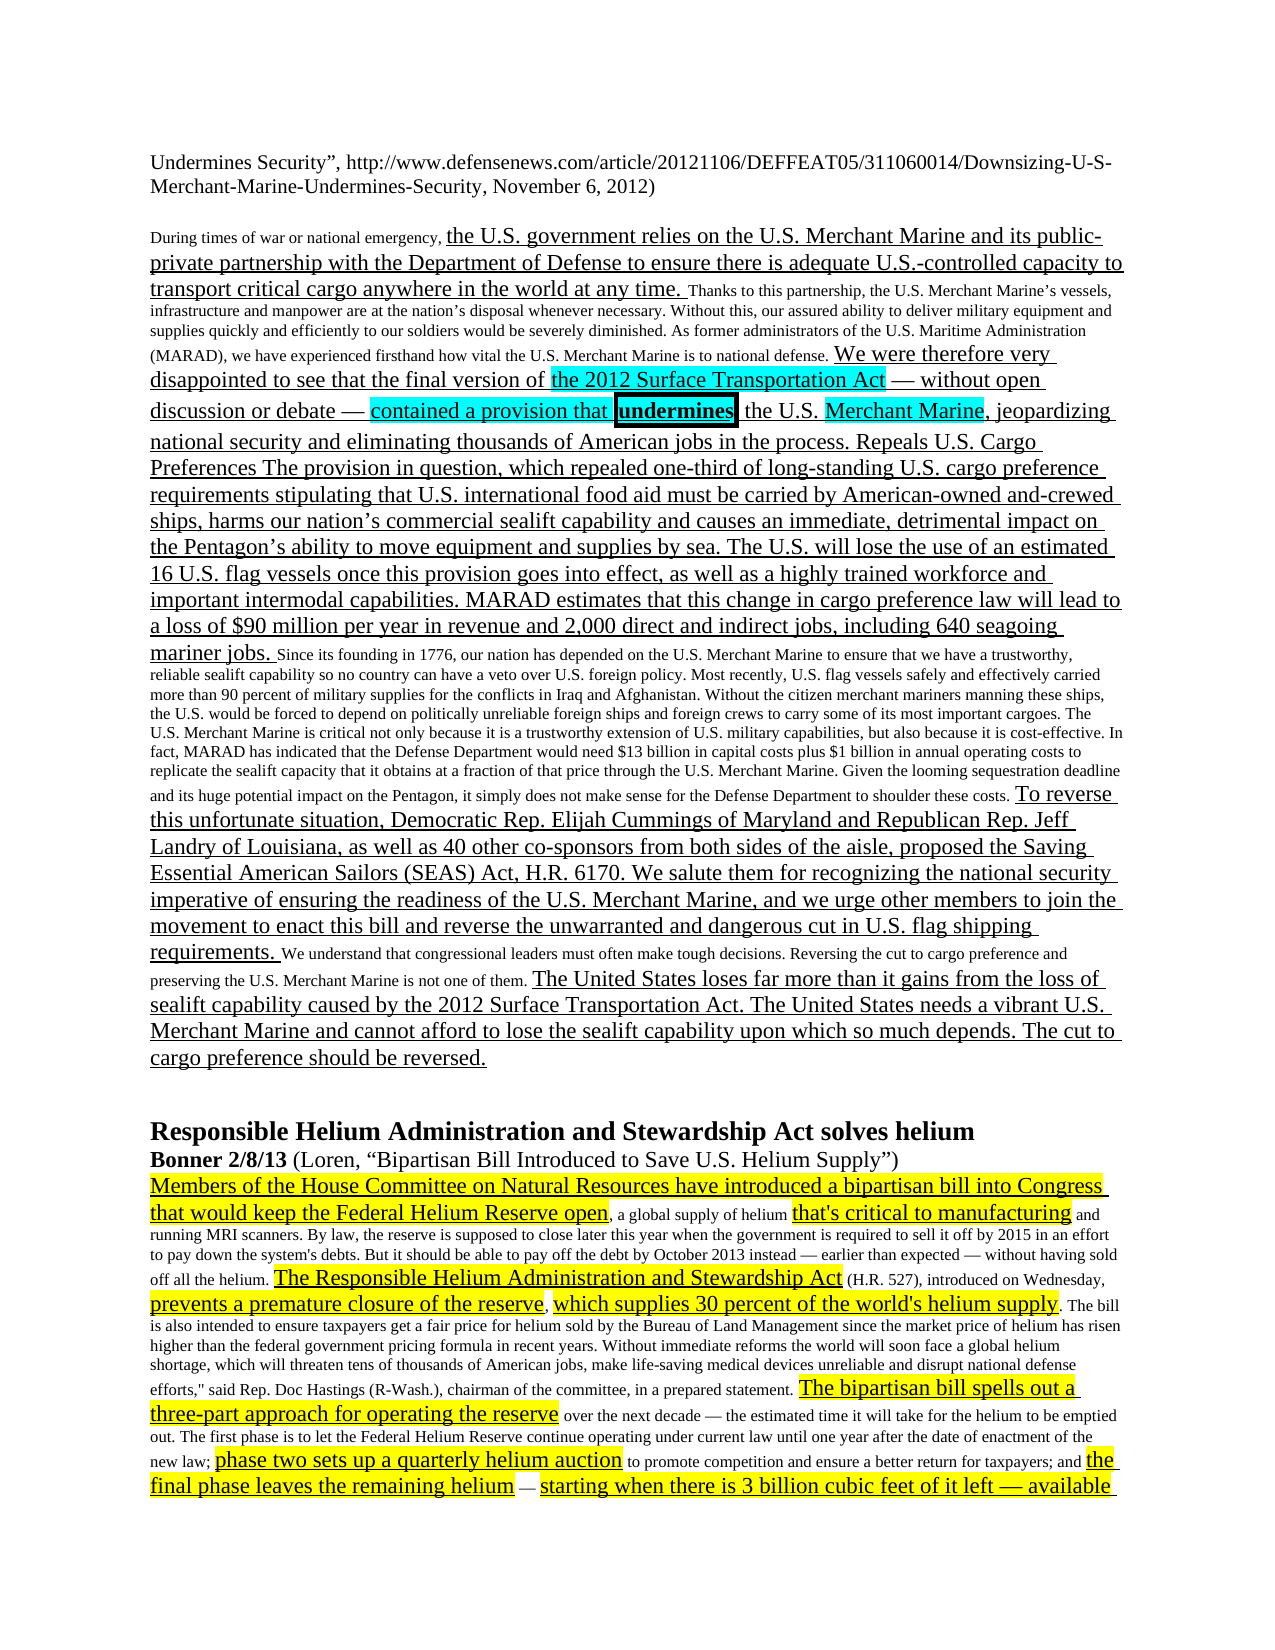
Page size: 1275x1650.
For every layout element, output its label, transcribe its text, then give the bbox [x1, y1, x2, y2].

text Bonner 2/8/13 (Loren, “Bipartisan Bill Introduced to Save U.S. Helium Supply”) [150, 1146, 1125, 1172]
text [150, 150, 1125, 198]
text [150, 1172, 1125, 1498]
text During times of war or national emergency, the U.S. government relies on the U.S. Merchant Marine and its public-private partnership with the Department of Defense to ensure there is adequate U.S.-controlled capacity to transport critical cargo anywhere in the world at any time. Thanks to this partnership, the U.S. Merchant Marine’s vessels, infrastructure and manpower are at the nation’s disposal whenever necessary. Without this, our assured ability to deliver military equipment and supplies quickly and efficiently to our soldiers would be severely diminished. As former administrators of the U.S. Maritime Administration (MARAD), we have experienced firsthand how vital the U.S. Merchant Marine is to national defense. We were therefore very disappointed to see that the final version of the 2012 Surface Transportation Act — without open discussion or debate — contained a provision that undermines the U.S. Merchant Marine, jeopardizing national security and eliminating thousands of American jobs in the process. Repeals U.S. Cargo Preferences The provision in question, which repealed one-third of long-standing U.S. cargo preference requirements stipulating that U.S. international food aid must be carried by American-owned and-crewed ships, harms our nation’s commercial sealift capability and causes an immediate, detrimental impact on the Pentagon’s ability to move equipment and supplies by sea. The U.S. will lose the use of an estimated 16 U.S. flag vessels once this provision goes into effect, as well as a highly trained workforce and important intermodal capabilities. MARAD estimates that this change in cargo preference law will lead to a loss of $90 million per year in revenue and 2,000 direct and indirect jobs, including 640 seagoing mariner jobs. Since its founding in 1776, our nation has depended on the U.S. Merchant Marine to ensure that we have a trustworthy, reliable sealift capability so no country can have a veto over U.S. foreign policy. Most recently, U.S. flag vessels safely and effectively carried more than 90 percent of military supplies for the conflicts in Iraq and Afghanistan. Without the citizen merchant mariners manning these ships, the U.S. would be forced to depend on politically unreliable foreign ships and foreign crews to carry some of its most important cargoes. The U.S. Merchant Marine is critical not only because it is a trustworthy extension of U.S. military capabilities, but also because it is cost-effective. In fact, MARAD has indicated that the Defense Department would need $13 billion in capital costs plus $1 billion in annual operating costs to replicate the sealift capacity that it obtains at a fraction of that price through the U.S. Merchant Marine. Given the looming sequestration deadline and its huge potential impact on the Pentagon, it simply does not make sense for the Defense Department to shoulder these costs. To reverse this unfortunate situation, Democratic Rep. Elijah Cummings of Maryland and Republican Rep. Jeff Landry of Louisiana, as well as 40 other co-sponsors from both sides of the aisle, proposed the Saving Essential American Sailors (SEAS) Act, H.R. 6170. We salute them for recognizing the national security imperative of ensuring the readiness of the U.S. Merchant Marine, and we urge other members to join the movement to enact this bill and reverse the unwarranted and dangerous cut in U.S. flag shipping requirements. We understand that congressional leaders must often make tough decisions. Reversing the cut to cargo preference and preserving the U.S. Merchant Marine is not one of them. The United States loses far more than it gains from the loss of sealift capability caused by the 2012 Surface Transportation Act. The United States needs a vibrant U.S. Merchant Marine and cannot afford to lose the sealift capability upon which so much depends. The cut to cargo preference should be reversed. [150, 222, 1125, 1070]
subtitle Responsible Helium Administration and Stewardship Act solves helium [150, 1115, 1125, 1146]
